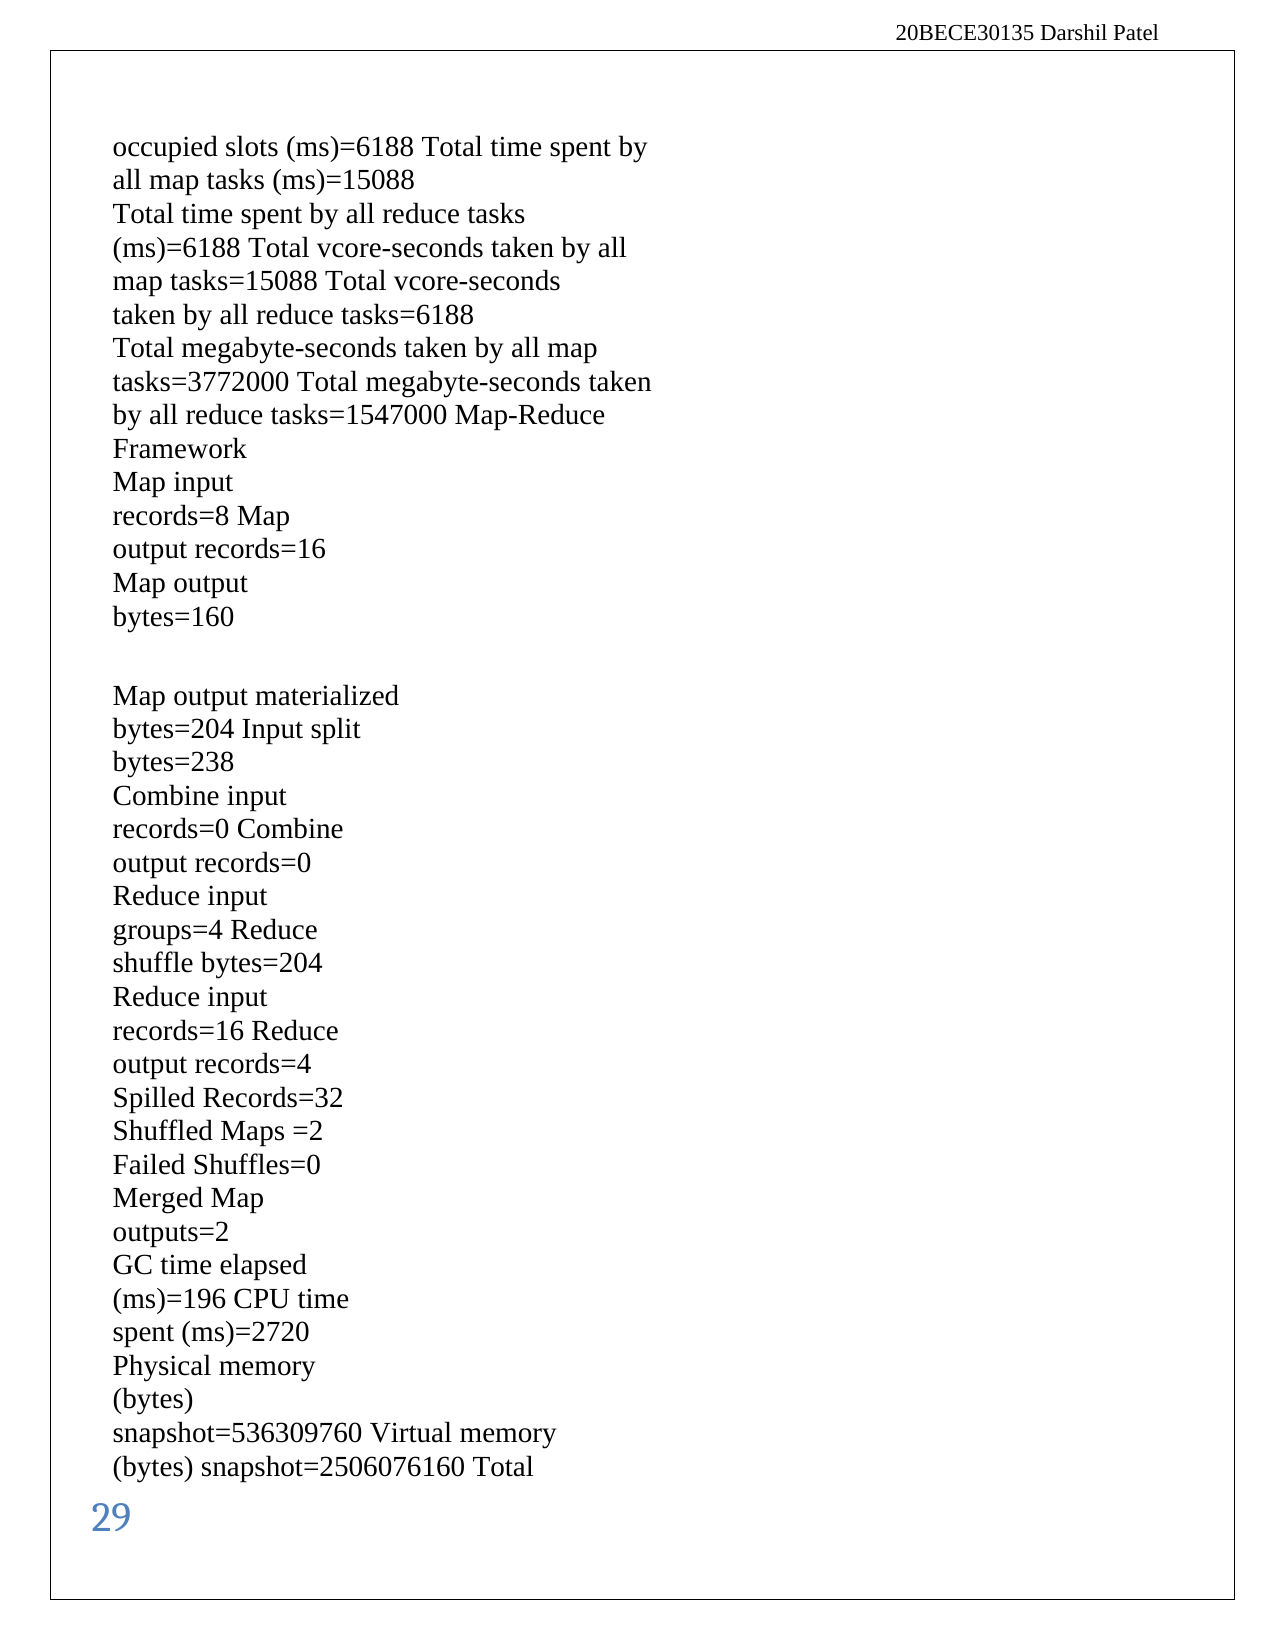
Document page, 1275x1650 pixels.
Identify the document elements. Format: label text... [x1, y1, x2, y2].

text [112, 1415, 557, 1482]
text Map input records=8 Map output records=16 Map output bytes=160 [112, 464, 328, 632]
text Combine input records=0 Combine output records=0 Reduce input groups=4 Reduce shuffle bytes=204 Reduce input records=16 Reduce output records=4 Spilled Records=32 Shuffled Maps =2 Failed Shuffles=0 Merged Map outputs=2 [112, 778, 346, 1247]
text GC time elapsed (ms)=196 CPU time spent (ms)=2720 Physical memory (bytes) [112, 1247, 403, 1415]
text occupied slots (ms)=6188 Total time spent by all map tasks (ms)=15088 [112, 129, 682, 196]
text Total time spent by all reduce tasks (ms)=6188 Total vcore-seconds taken by all map tasks=15088 Total vcore-seconds taken by all reduce tasks=6188 [112, 196, 629, 330]
text Map output materialized bytes=204 Input split bytes=238 [112, 679, 401, 777]
text Total megabyte-seconds taken by all map tasks=3772000 Total megabyte-seconds taken by all reduce tasks=1547000 Map-Reduce Framework [112, 330, 687, 464]
